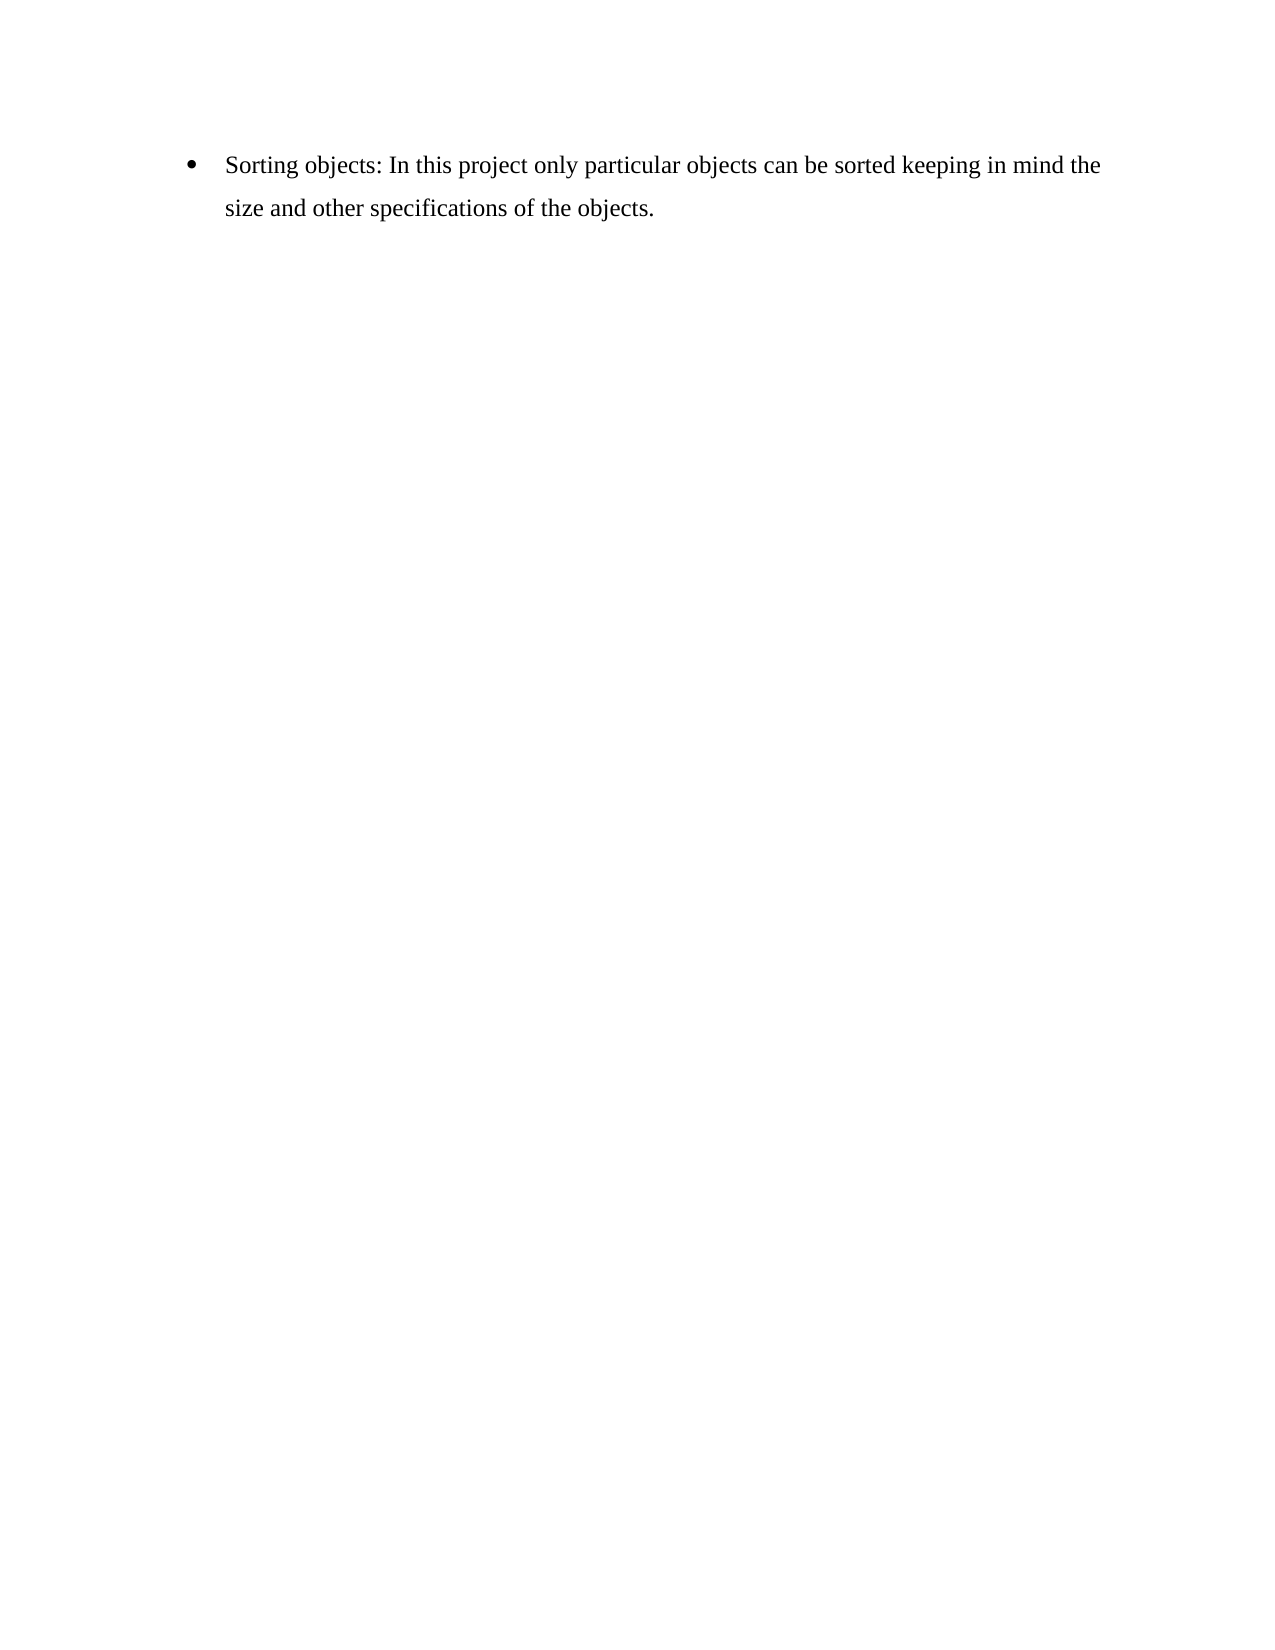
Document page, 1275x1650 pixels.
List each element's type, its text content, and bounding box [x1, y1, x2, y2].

list Sorting objects: In this project only particular objects can be sorted keeping in mind the size and other specifications of the objects. [187, 150, 1125, 222]
